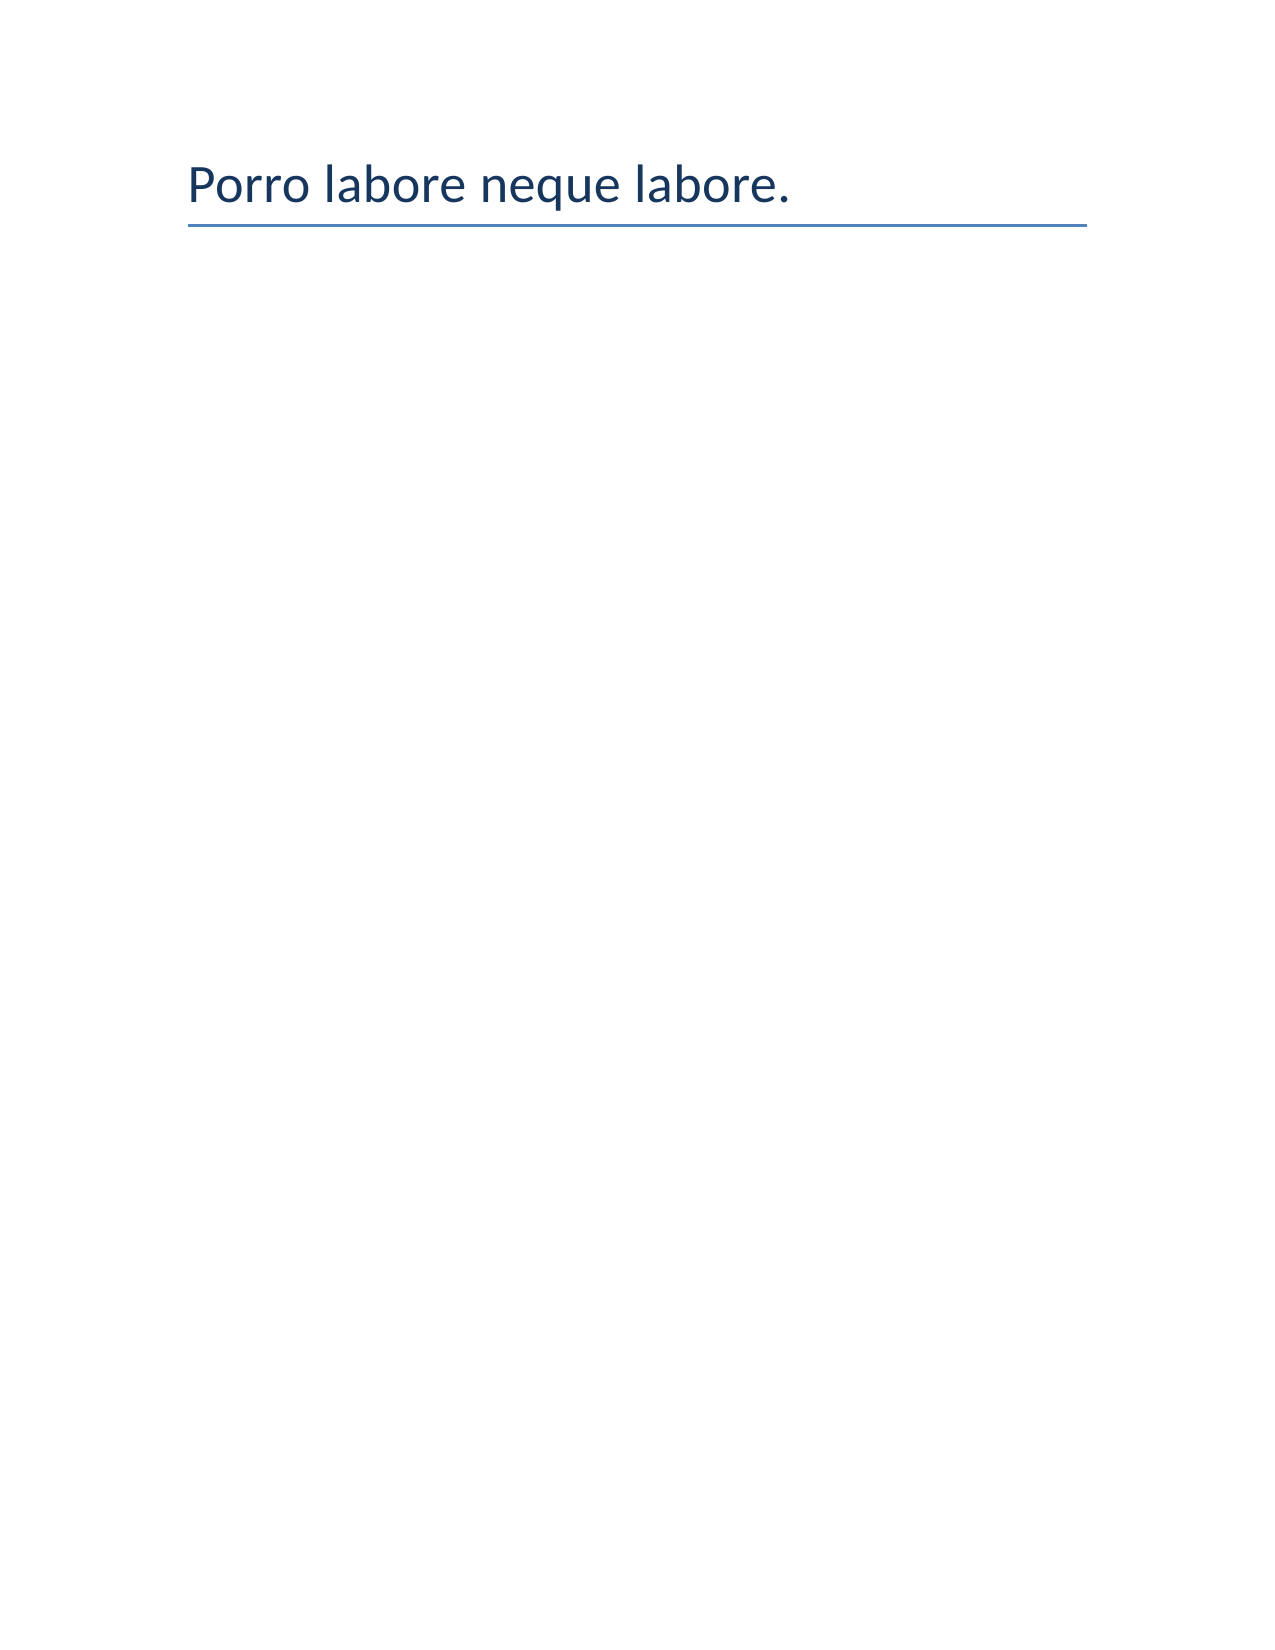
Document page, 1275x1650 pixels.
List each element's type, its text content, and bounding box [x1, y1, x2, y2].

title Porro labore neque labore. [187, 150, 1087, 227]
